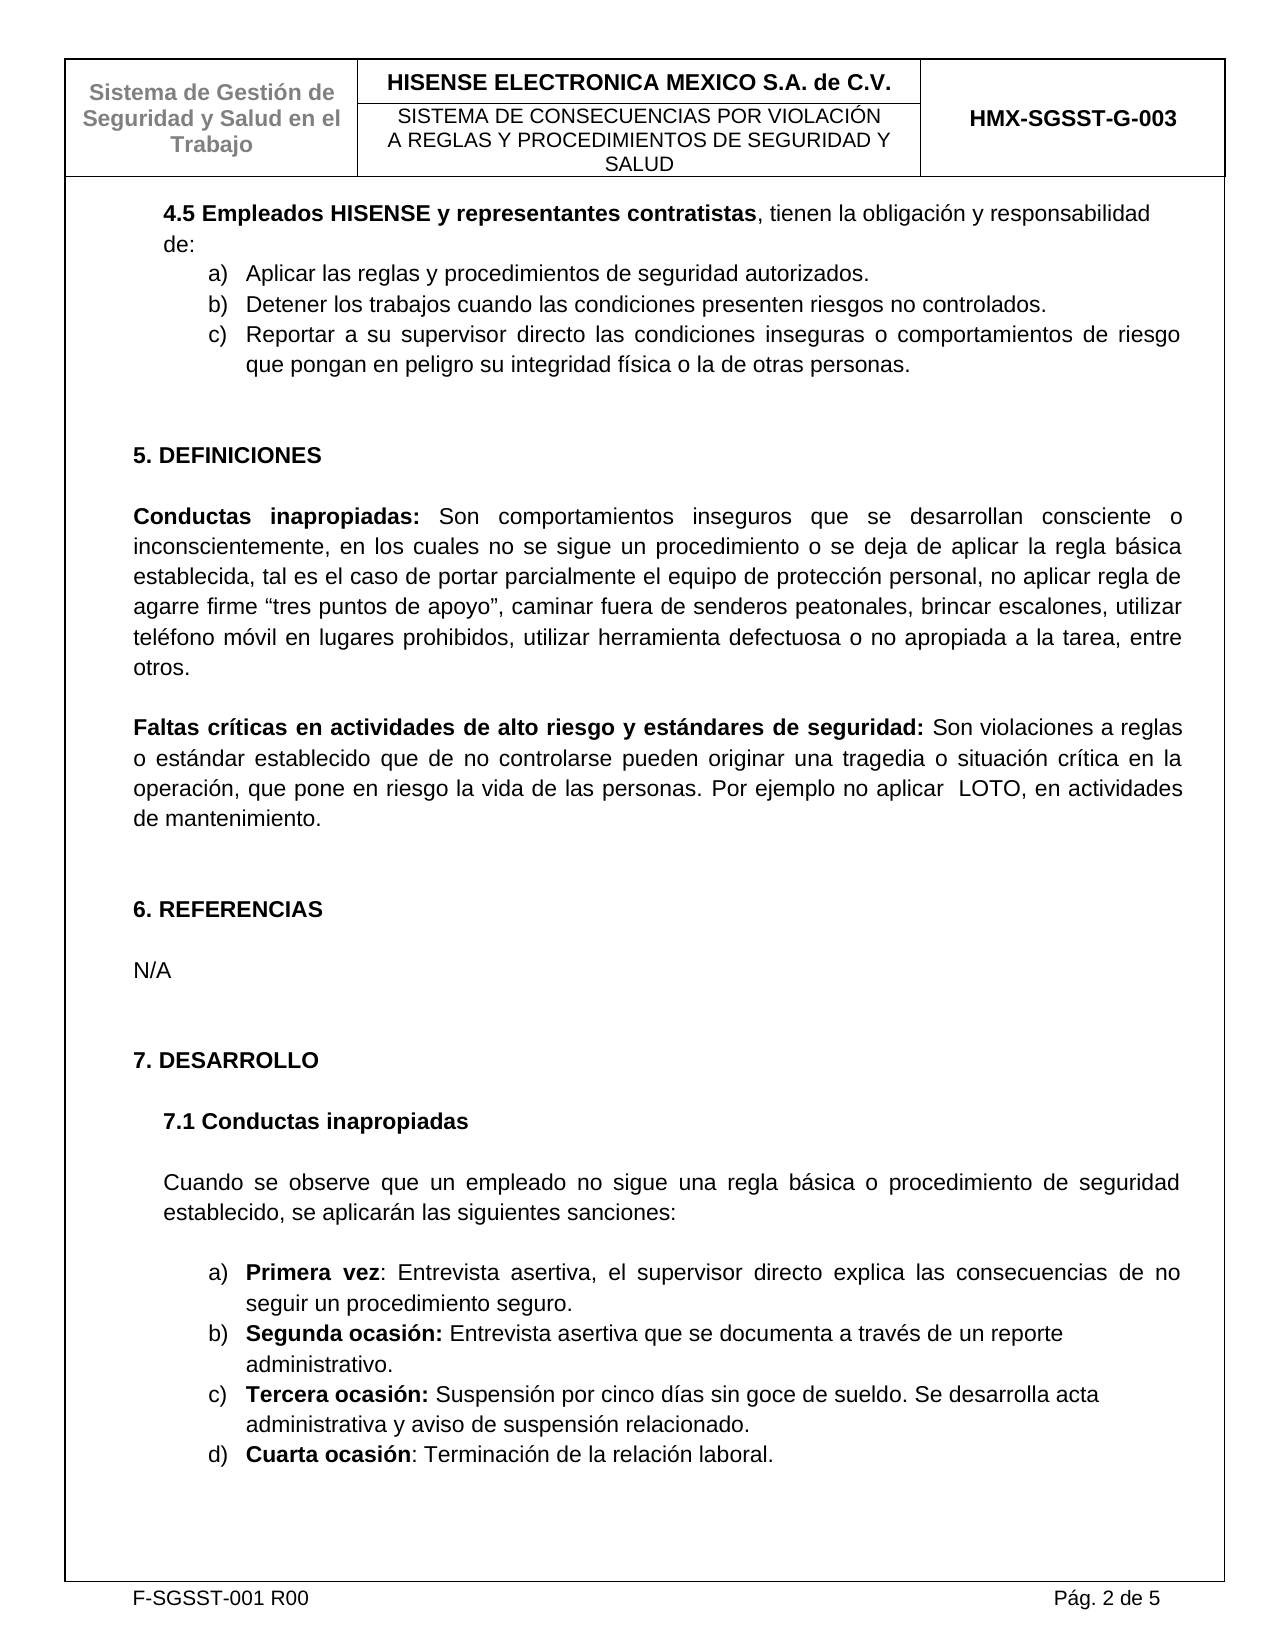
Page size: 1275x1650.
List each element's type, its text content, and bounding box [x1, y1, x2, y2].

table_header Sistema de Gestión de Seguridad y Salud en el Trabajo [66, 60, 357, 176]
table_header HMX-SGSST-G-003 [921, 60, 1224, 176]
table_cell SISTEMA DE CONSECUENCIAS POR VIOLACIÓN A REGLAS Y PROCEDIMIENTOS DE SEGURIDAD Y SALUD [358, 104, 920, 176]
table_header HISENSE ELECTRONICA MEXICO S.A. de C.V. [358, 60, 920, 103]
table_cell Empleados HISENSE y representantes contratistas, tienen la obligación y responsabilidad de: Aplicar las reglas y procedimientos de seguridad autorizados. Detener los trabajos cuando las condiciones presenten riesgos no controlados. Reportar a su supervisor directo las condiciones inseguras o comportamientos de riesgo que pongan en peligro su integridad física o la de otras personas. DEFINICIONES Conductas inapropiadas: Son comportamientos inseguros que se desarrollan consciente o inconscientemente, en los cuales no se sigue un procedimiento o se deja de aplicar la regla básica establecida, tal es el caso de portar parcialmente el equipo de protección personal, no aplicar regla de agarre firme “tres puntos de apoyo”, caminar fuera de senderos peatonales, brincar escalones, utilizar teléfono móvil en lugares prohibidos, utilizar herramienta defectuosa o no apropiada a la tarea, entre otros. Faltas críticas en actividades de alto riesgo y estándares de seguridad: Son violaciones a reglas o estándar establecido que de no controlarse pueden originar una tragedia o situación crítica en la operación, que pone en riesgo la vida de las personas. Por ejemplo no aplicar LOTO, en actividades de mantenimiento. REFERENCIAS N/A DESARROLLO Conductas inapropiadas Cuando se observe que un empleado no sigue una regla básica o procedimiento de seguridad establecido, se aplicarán las siguientes sanciones: Primera vez: Entrevista asertiva, el supervisor directo explica las consecuencias de no seguir un procedimiento seguro. Segunda ocasión: Entrevista asertiva que se documenta a través de un reporte administrativo. Tercera ocasión: Suspensión por cinco días sin goce de sueldo. Se desarrolla acta administrativa y aviso de suspensión relacionado. Cuarta ocasión: Terminación de la relación laboral. [66, 177, 1224, 1581]
